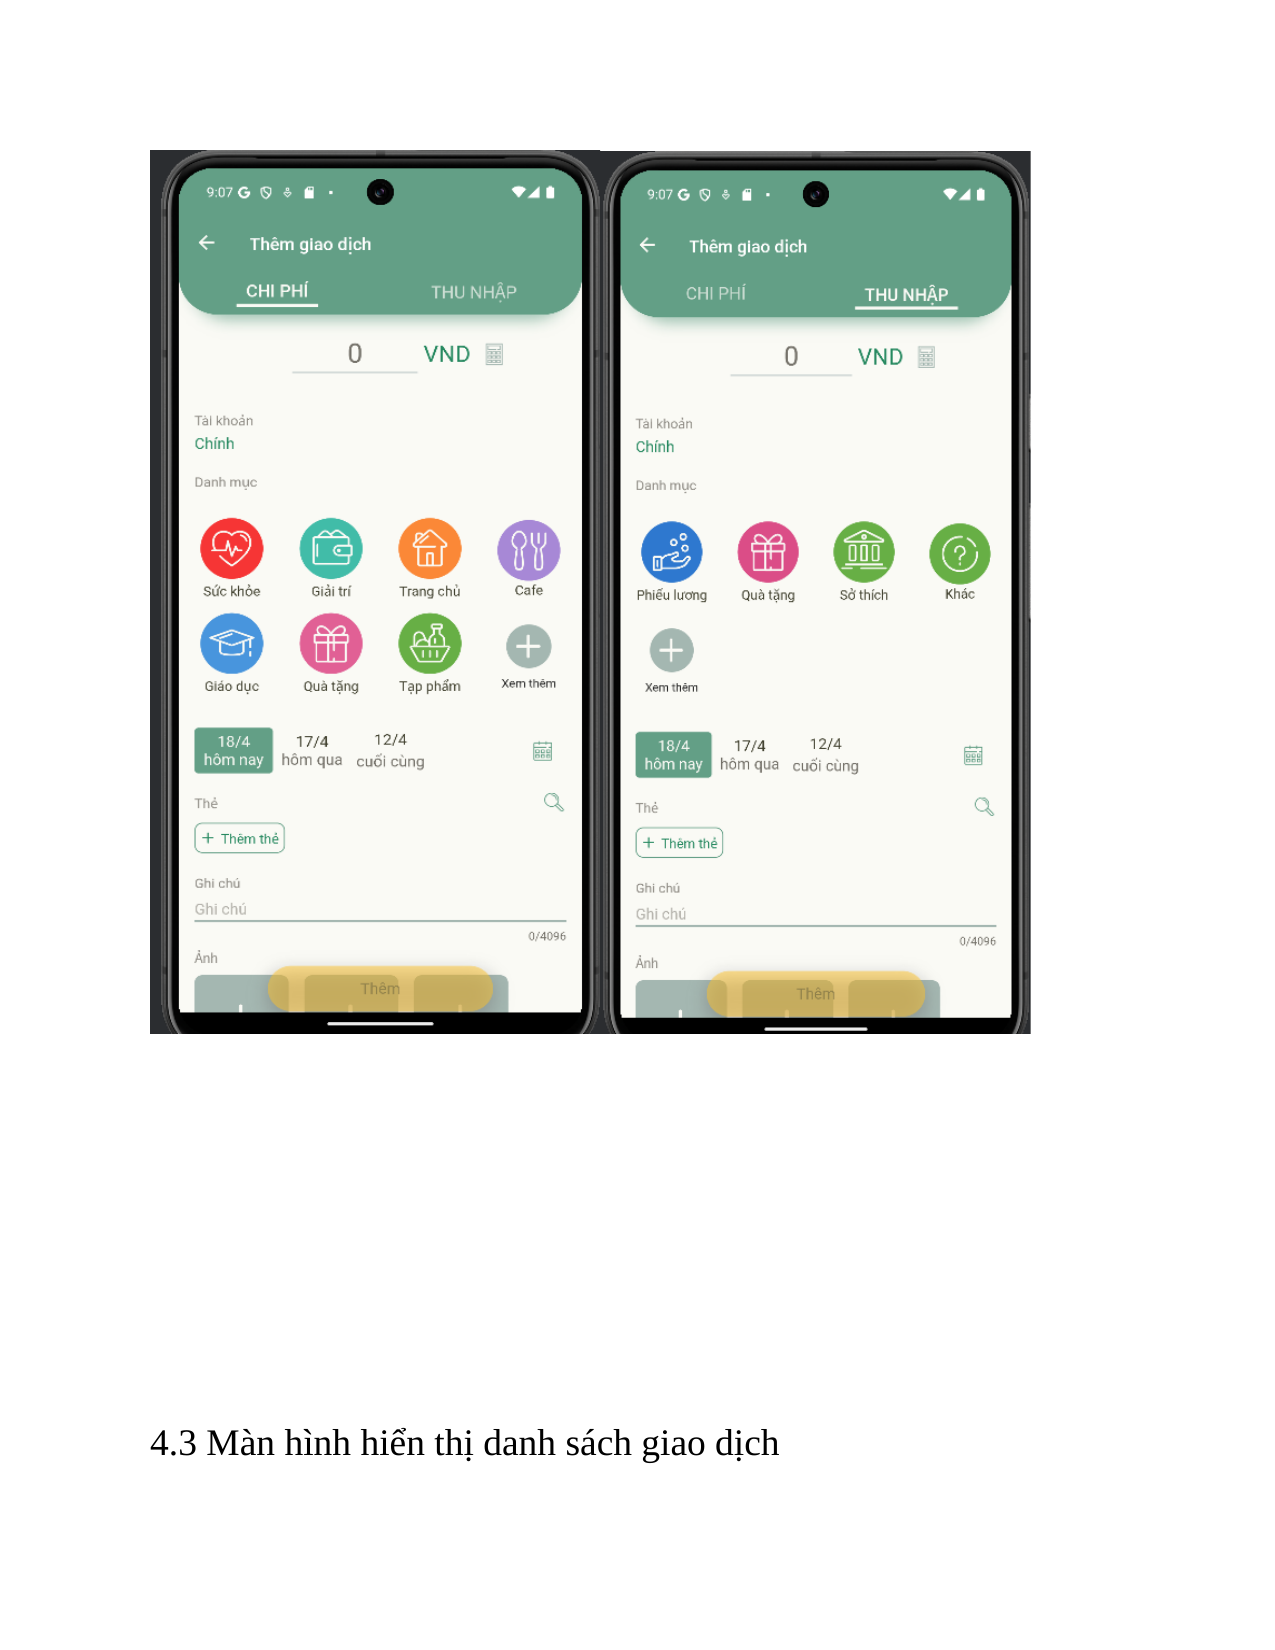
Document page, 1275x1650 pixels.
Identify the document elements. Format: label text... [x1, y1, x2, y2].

picture [150, 150, 1031, 1034]
text 4.3 Màn hình hiển thị danh sách giao dịch [150, 1420, 1125, 1463]
